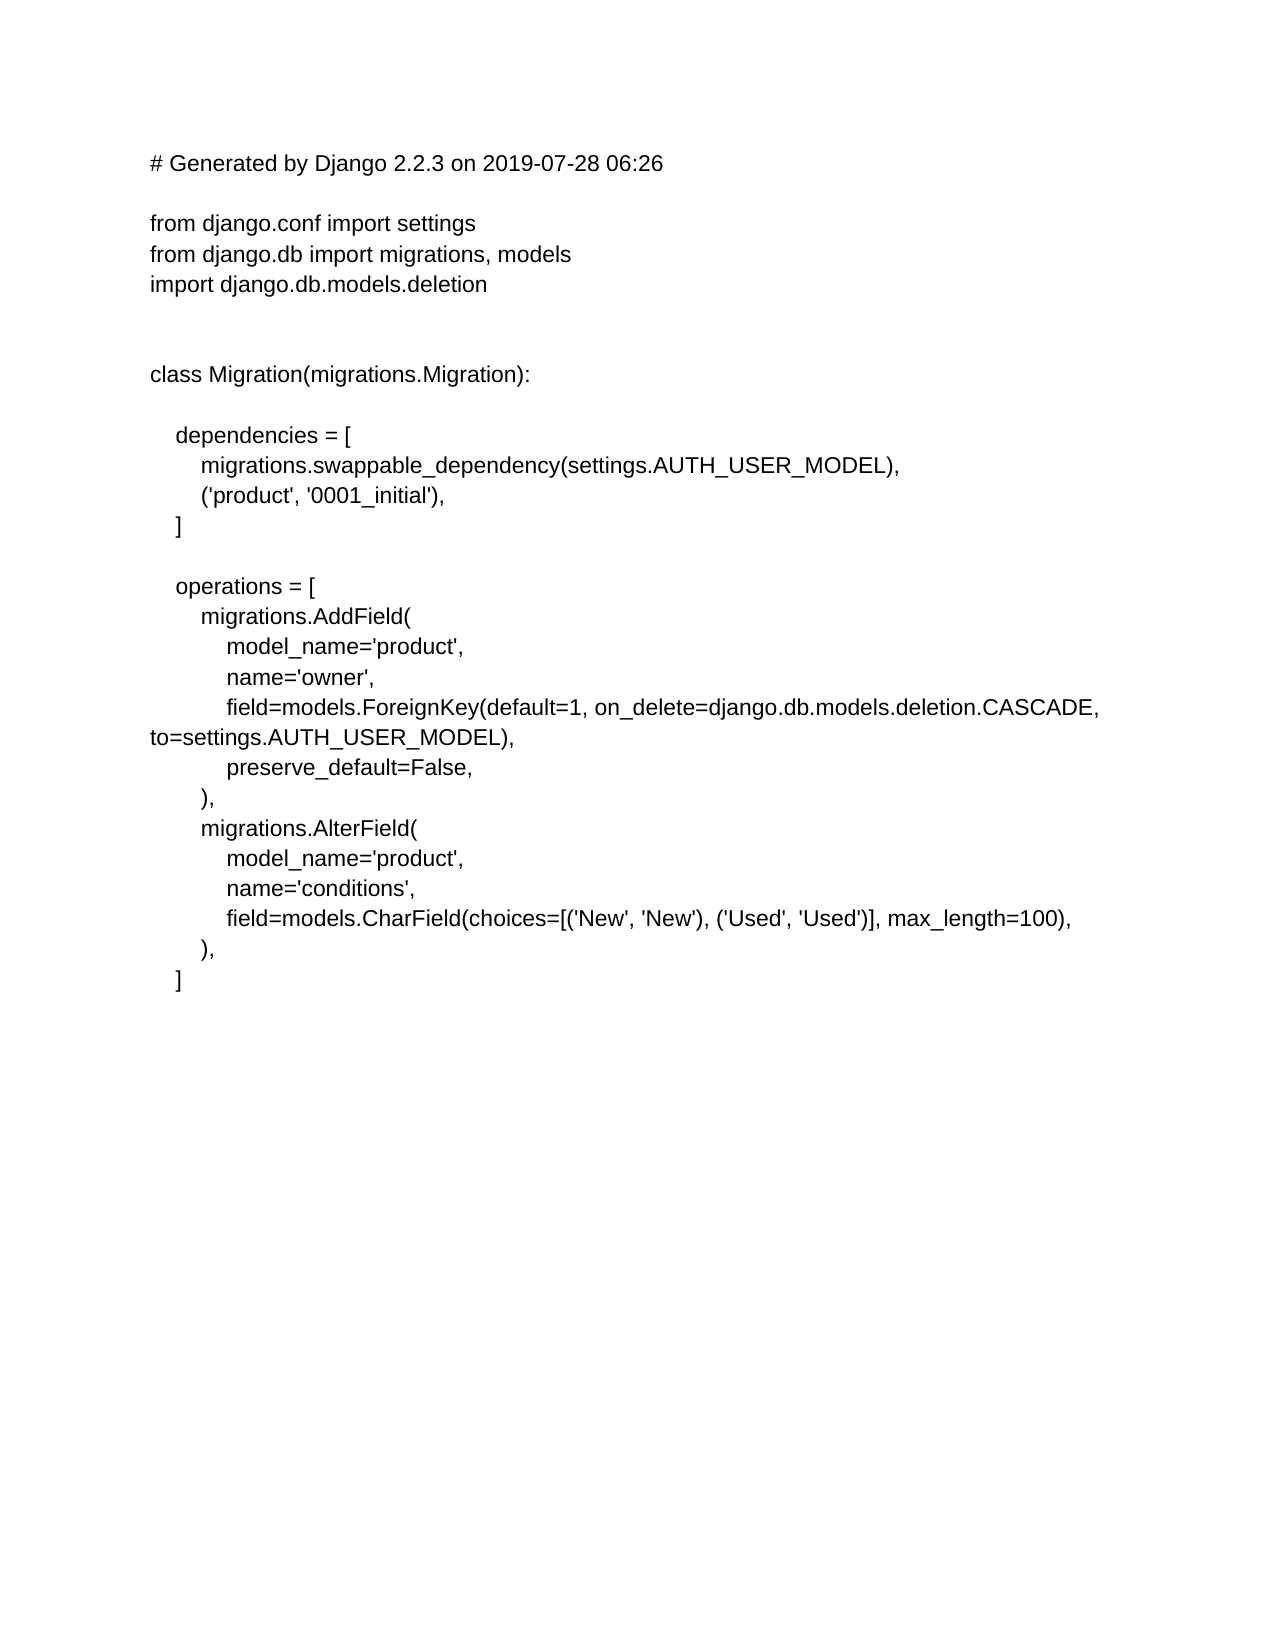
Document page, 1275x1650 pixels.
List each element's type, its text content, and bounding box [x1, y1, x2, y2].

text name='conditions', [150, 875, 1125, 901]
text model_name='product', [150, 633, 1125, 660]
text ), [150, 784, 1125, 811]
text ('product', '0001_initial'), [150, 482, 1125, 509]
text from django.db import migrations, models [150, 241, 1125, 267]
text ] [150, 966, 1125, 992]
text migrations.swappable_dependency(settings.AUTH_USER_MODEL), [150, 452, 1125, 478]
text operations = [ [150, 573, 1125, 599]
text # Generated by Django 2.2.3 on 2019-07-28 06:26 [150, 150, 1125, 176]
text import django.db.models.deletion [150, 271, 1125, 297]
text class Migration(migrations.Migration): [150, 361, 1125, 388]
text model_name='product', [150, 845, 1125, 871]
text field=models.CharField(choices=[('New', 'New'), ('Used', 'Used')], max_length=100), [150, 905, 1125, 932]
text migrations.AlterField( [150, 814, 1125, 841]
text from django.conf import settings [150, 210, 1125, 237]
text ), [150, 935, 1125, 962]
text migrations.AddField( [150, 603, 1125, 629]
text ] [150, 512, 1125, 539]
text name='owner', [150, 663, 1125, 690]
text field=models.ForeignKey(default=1, on_delete=django.db.models.deletion.CASCADE, to=settings.AUTH_USER_MODEL), [150, 694, 1125, 750]
text dependencies = [ [150, 422, 1125, 448]
text preserve_default=False, [150, 754, 1125, 781]
